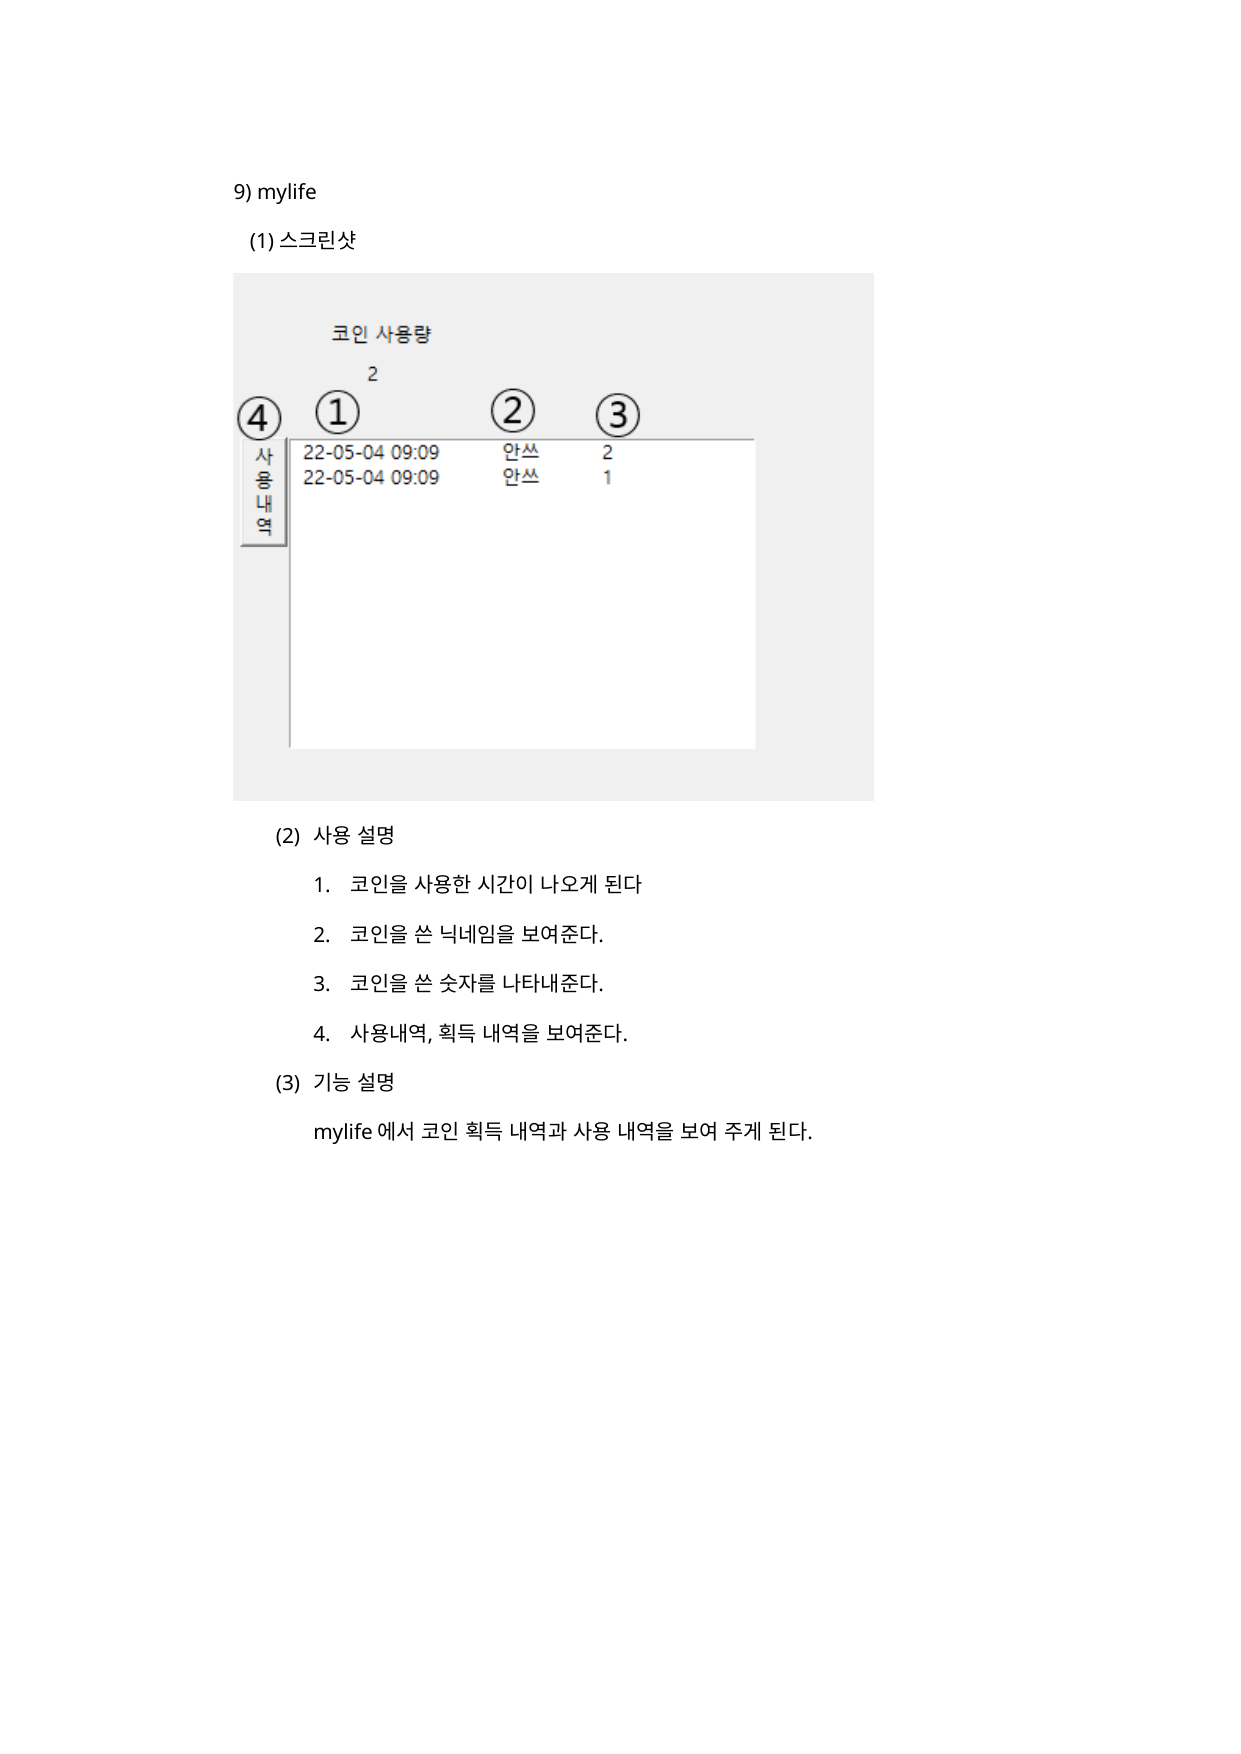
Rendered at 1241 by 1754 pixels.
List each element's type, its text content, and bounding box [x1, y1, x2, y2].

list 코인을 사용한 시간이 나오게 된다 [313, 869, 1090, 899]
list 코인을 쓴 숫자를 나타내준다. [313, 967, 1090, 998]
list 기능 설명 [276, 1066, 1090, 1097]
text 9) mylife [150, 177, 1090, 206]
text mylife에서 코인 획득 내역과 사용 내역을 보여 주게 된다. [313, 1116, 1090, 1146]
picture [233, 273, 874, 801]
text (1) 스크린샷 [150, 224, 1090, 255]
list 코인을 쓴 닉네임을 보여준다. [313, 918, 1090, 948]
list 사용 설명 [276, 819, 1090, 850]
list 사용내역, 획득 내역을 보여준다. [313, 1017, 1090, 1047]
